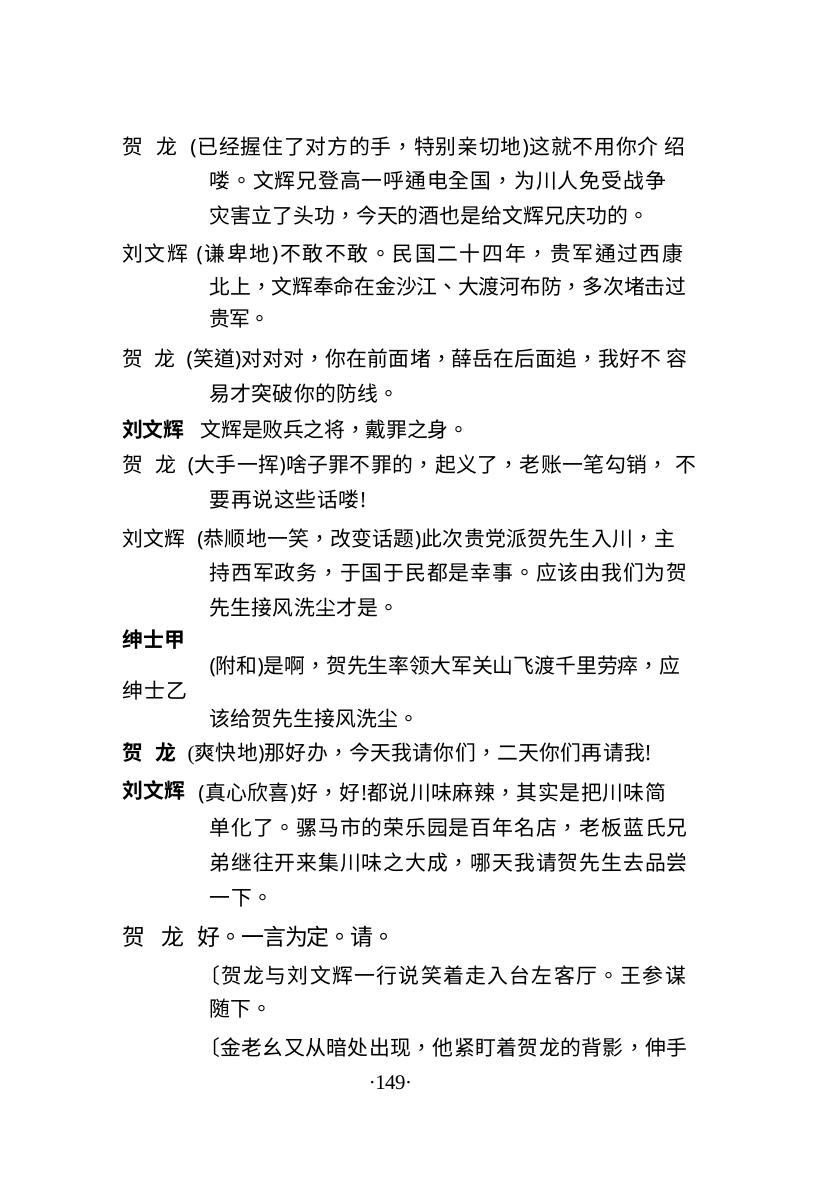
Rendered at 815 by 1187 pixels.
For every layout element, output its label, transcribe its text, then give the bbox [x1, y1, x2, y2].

text 贺 龙 (已经握住了对方的手，特别亲切地)这就不用你介 绍喽。文辉兄登高一呼通电全国，为川人免受战争 灾害立了头功，今天的酒也是给文辉兄庆功的。 [122, 132, 689, 229]
text 刘文辉 (谦卑地)不敢不敢。民国二十四年，贵军通过西康 北上，文辉奉命在金沙江、大渡河布防，多次堵击过 贵军。 [122, 239, 692, 333]
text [199, 1033, 693, 1061]
text (附和)是啊，贺先生率领大军关山飞渡千里劳瘁，应 绅士乙 [122, 652, 689, 705]
text 刘文辉 (恭顺地一笑，改变话题)此次贵党派贺先生入川，主 持西军政务，于国于民都是幸事。应该由我们为贺 先生接风洗尘才是。 [122, 524, 690, 621]
text 贺 龙 (笑道)对对对，你在前面堵，薛岳在后面追，我好不 容易才突破你的防线。 [122, 344, 690, 408]
text 贺 龙 (爽快地)那好办，今天我请你们，二天你们再请我! [122, 740, 698, 765]
text 该给贺先生接风洗尘。 [209, 705, 698, 732]
text 贺 龙 好。一言为定。请。 [122, 922, 698, 952]
text 〔贺龙与刘文辉一行说笑着走入台左客厅。王参谋 随下。 [199, 961, 688, 1023]
text 绅士甲 [122, 630, 698, 652]
text 贺 龙 (大手一挥)啥子罪不罪的，起义了，老账一笔勾销， 不要再说这些话喽! [122, 450, 698, 514]
text 刘文辉 文辉是败兵之将，戴罪之身。 [122, 417, 698, 443]
text 刘文辉 (真心欣喜)好，好!都说川味麻辣，其实是把川味简 单化了。骡马市的荣乐园是百年名店，老板蓝氏兄 弟继往开来集川味之大成，哪天我请贺先生去品尝 一下。 [122, 776, 691, 912]
